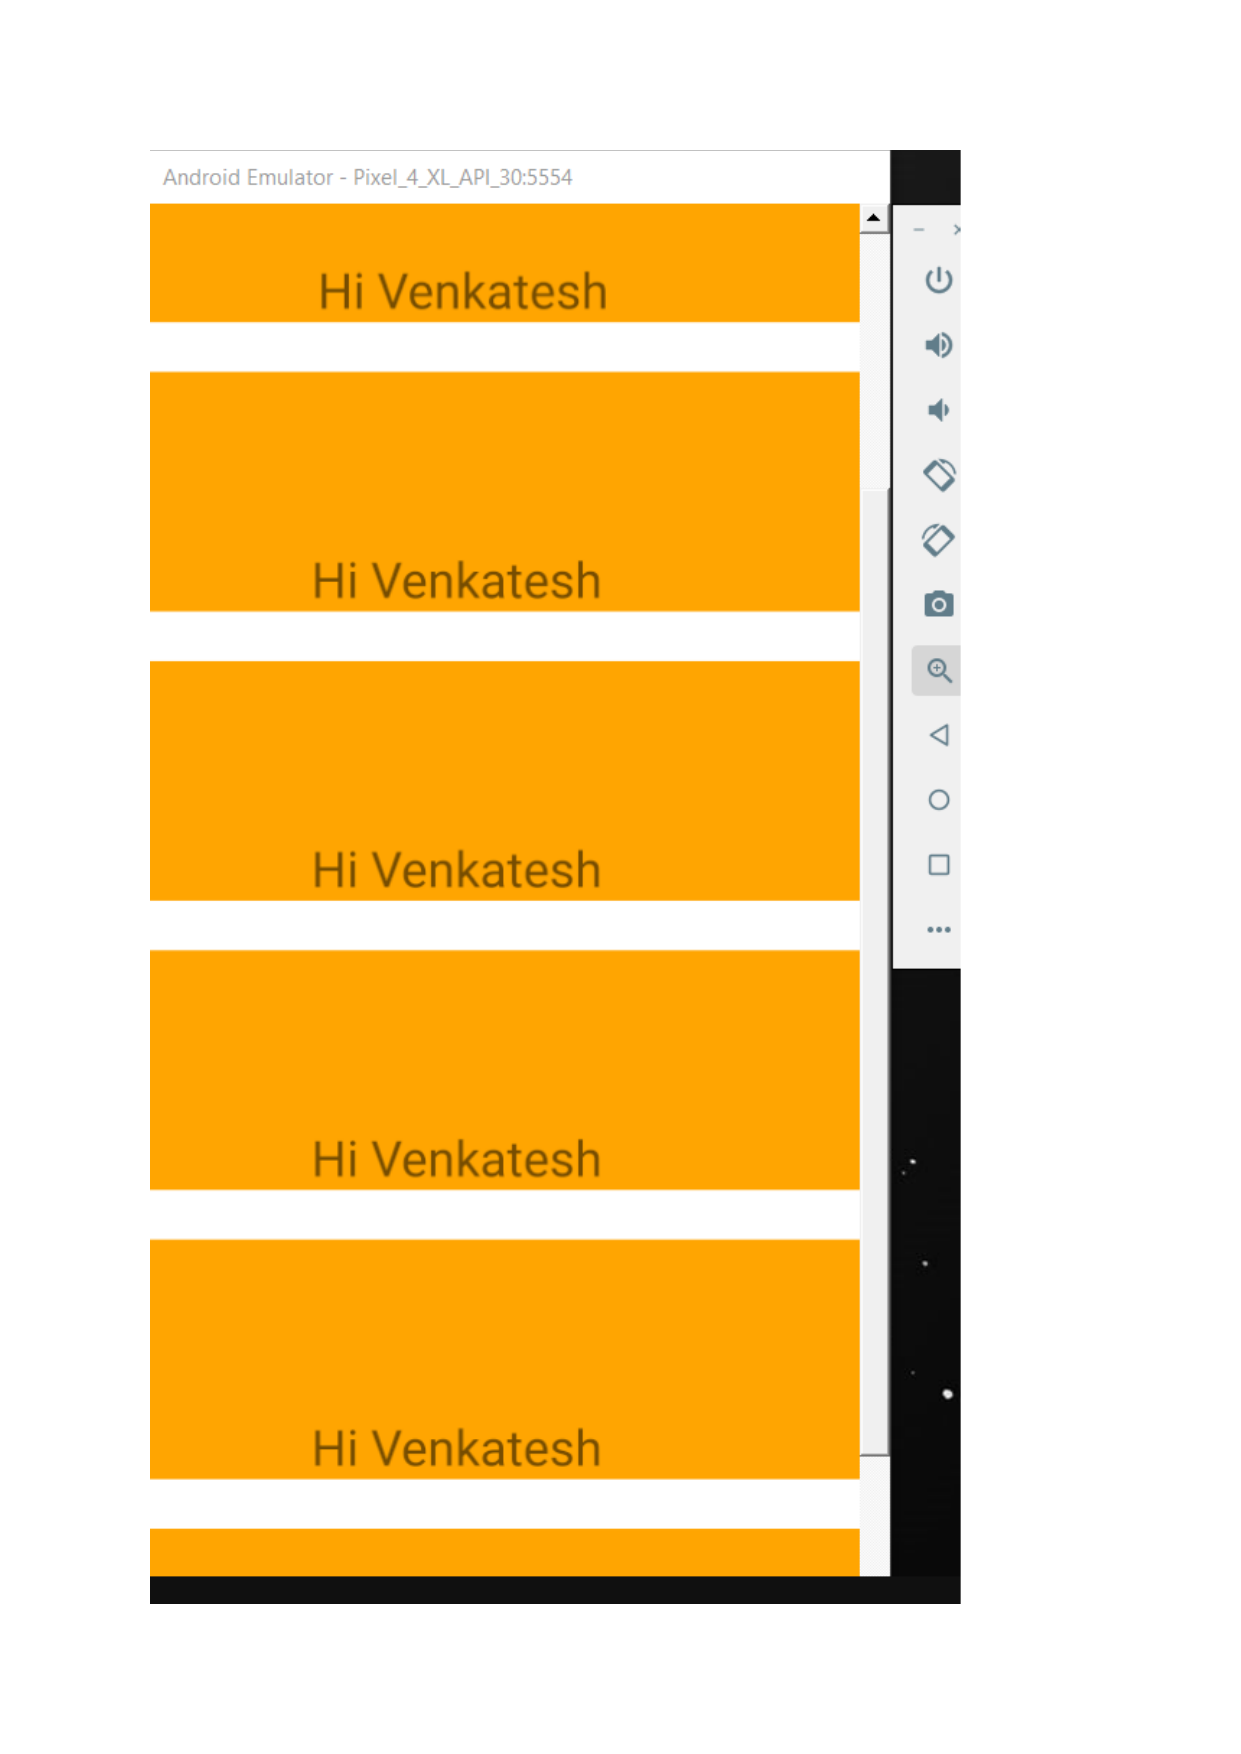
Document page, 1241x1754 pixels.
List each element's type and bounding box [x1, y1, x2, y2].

picture [150, 150, 961, 1604]
